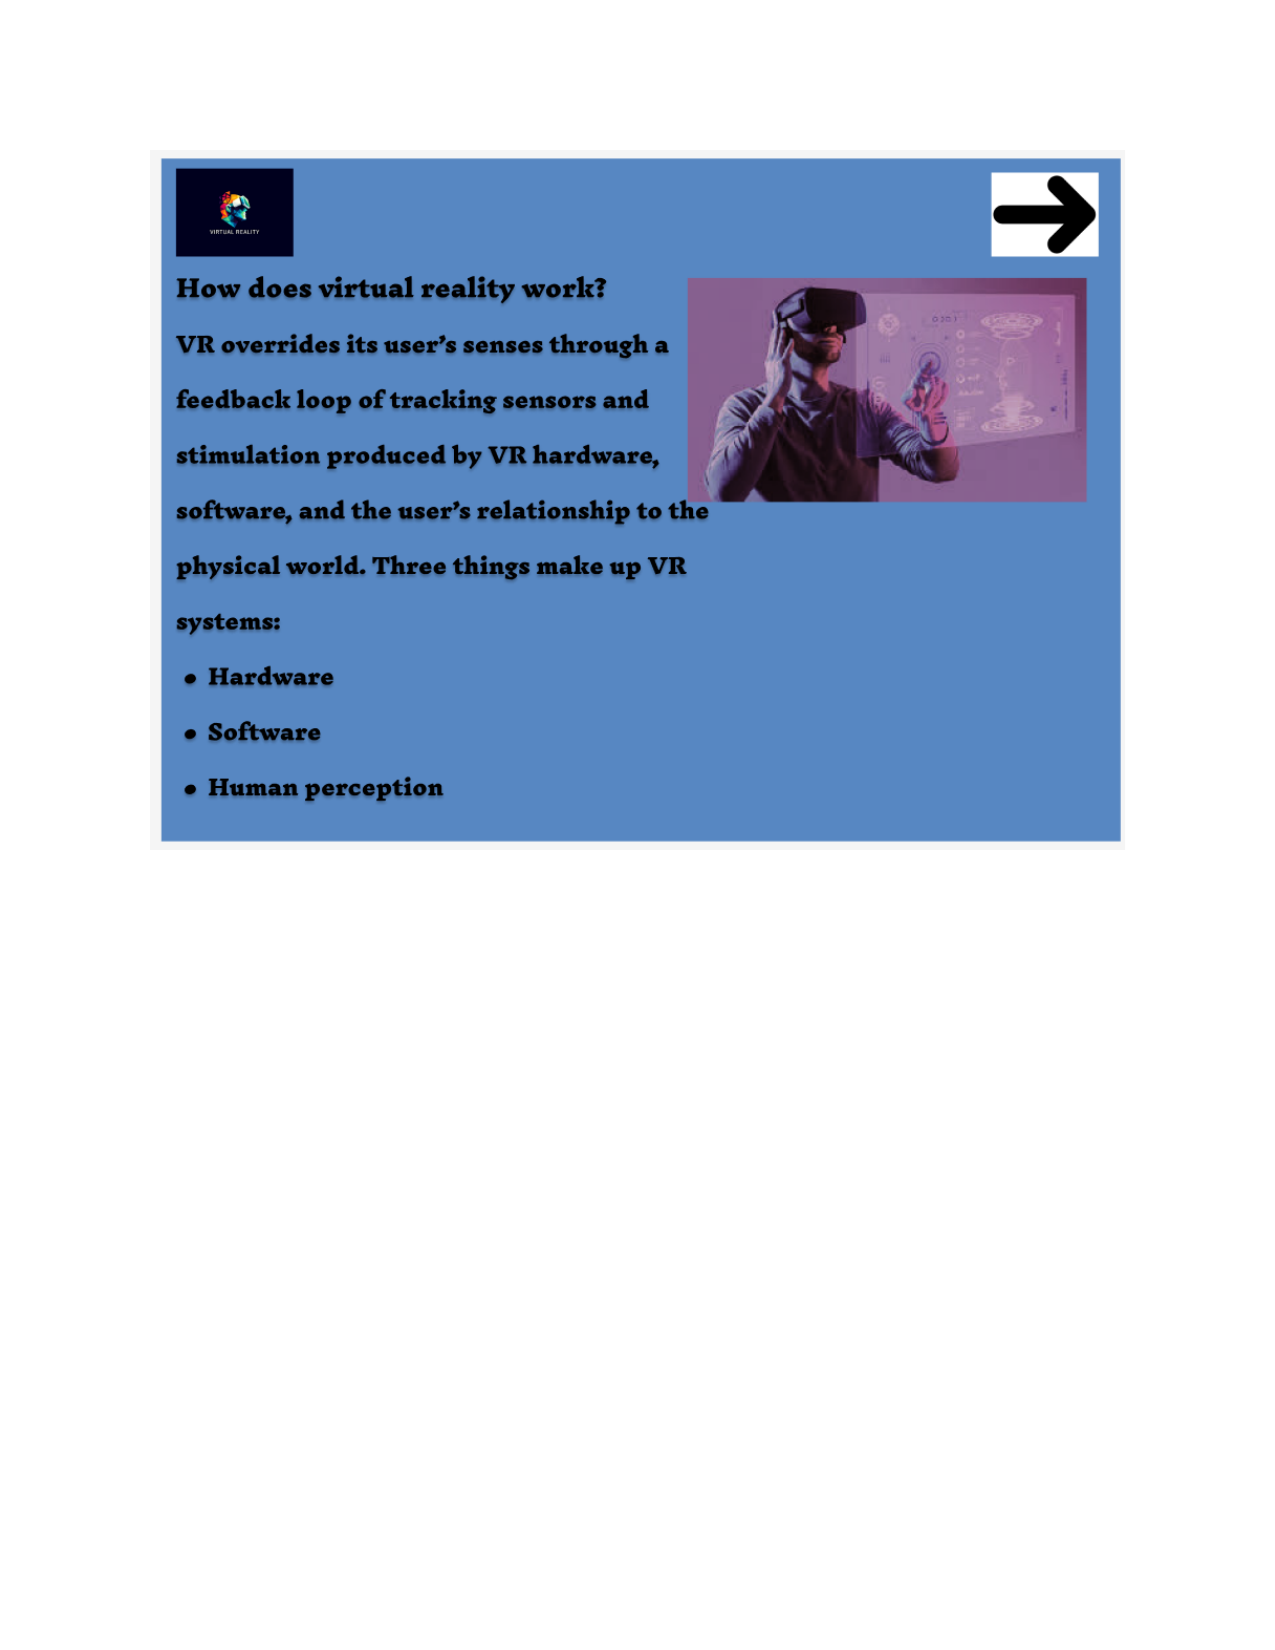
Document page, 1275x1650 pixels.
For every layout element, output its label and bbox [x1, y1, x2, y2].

picture [150, 150, 1125, 850]
